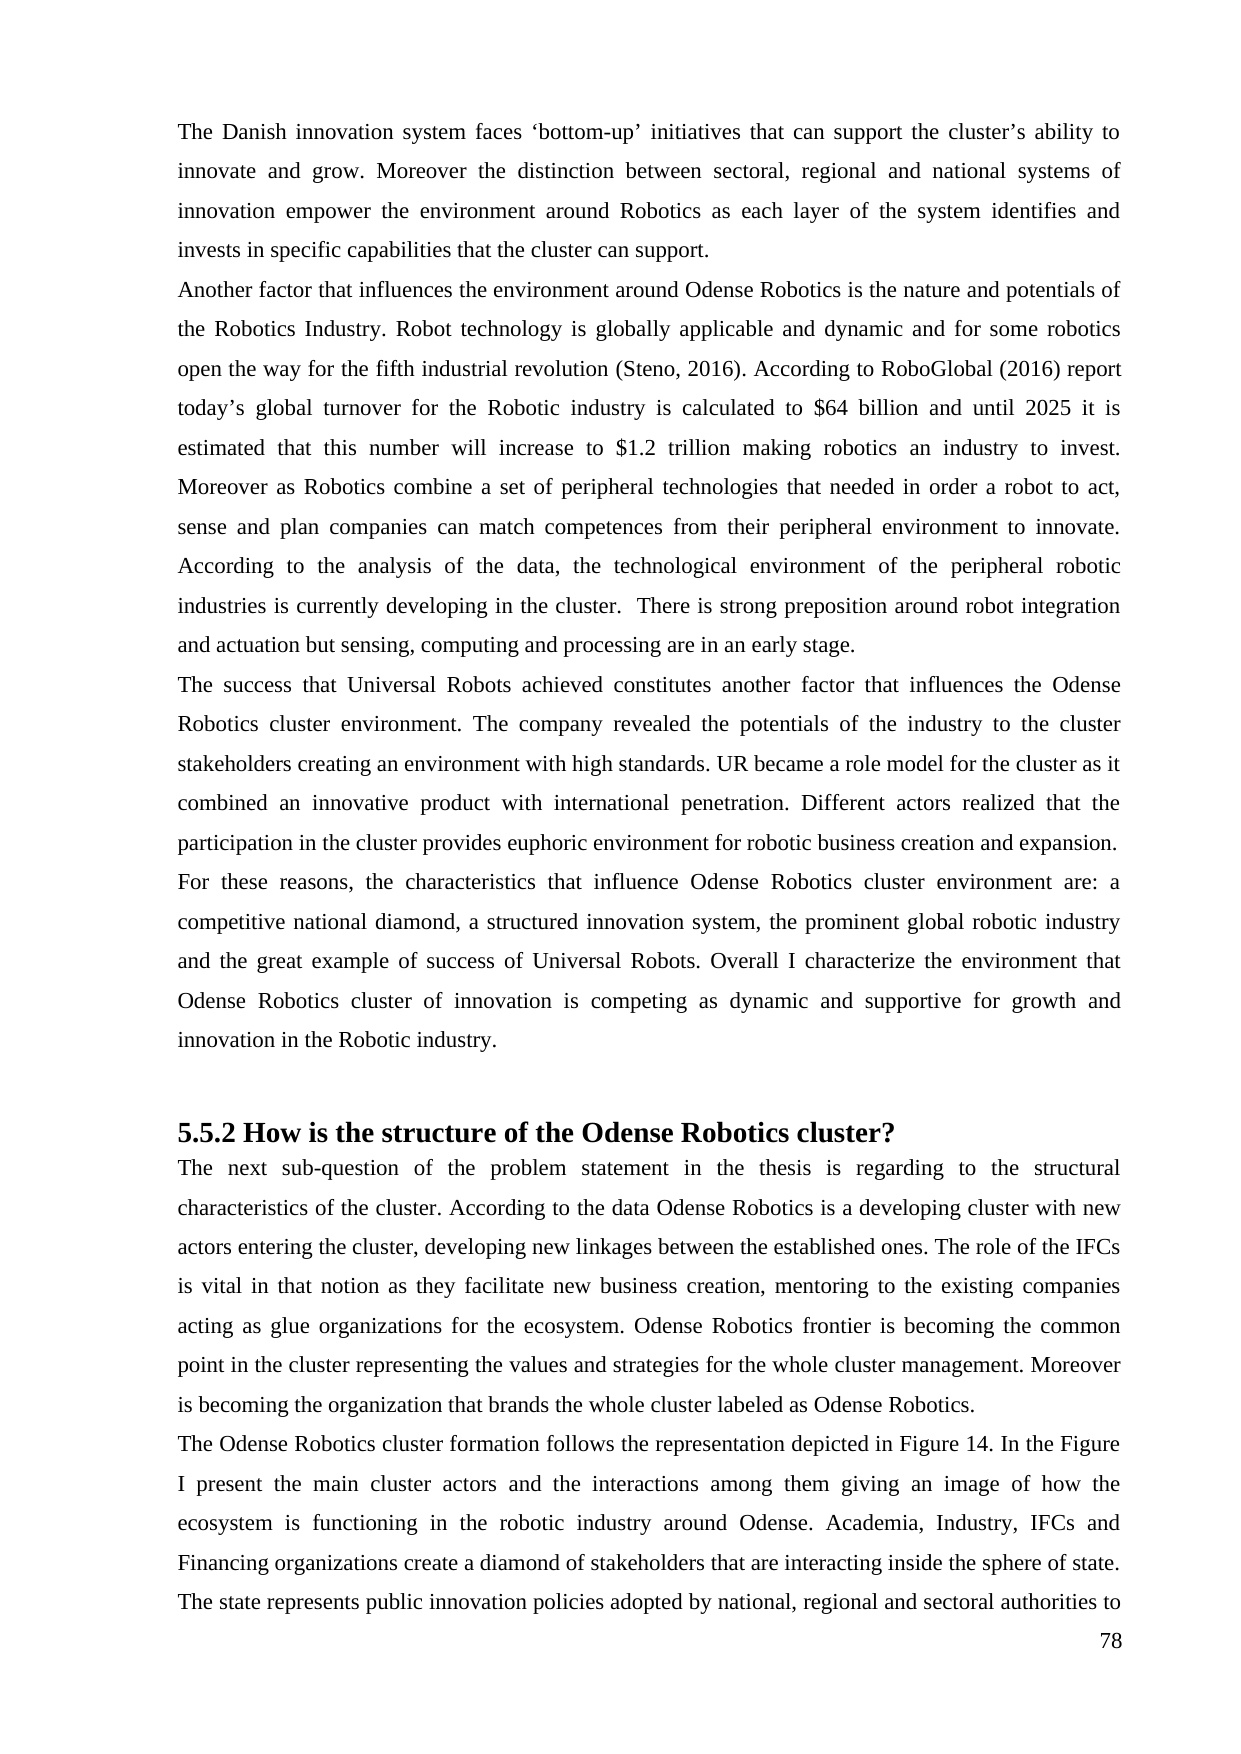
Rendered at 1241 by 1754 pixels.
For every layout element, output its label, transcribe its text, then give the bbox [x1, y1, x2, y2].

text The success that Universal Robots achieved constitutes another factor that influences the Odense Robotics cluster environment. The company revealed the potentials of the industry to the cluster stakeholders creating an environment with high standards. UR became a role model for the cluster as it combined an innovative product with international penetration. Different actors realized that the participation in the cluster provides euphoric environment for robotic business creation and expansion. [177, 671, 1122, 855]
subtitle 5.5.2 How is the structure of the Odense Robotics cluster? [177, 1116, 1122, 1149]
text For these reasons, the characteristics that influence Odense Robotics cluster environment are: a competitive national diamond, a structured innovation system, the prominent global robotic industry and the great example of success of Universal Robots. Overall I characterize the environment that Odense Robotics cluster of innovation is competing as dynamic and supportive for growth and innovation in the Robotic industry. [177, 868, 1122, 1052]
text Another factor that influences the environment around Odense Robotics is the nature and potentials of the Robotics Industry. Robot technology is globally applicable and dynamic and for some robotics open the way for the fifth industrial revolution (Steno, 2016). According to RoboGlobal (2016) report today’s global turnover for the Robotic industry is calculated to $64 billion and until 2025 it is estimated that this number will increase to $1.2 trillion making robotics an industry to invest. Moreover as Robotics combine a set of peripheral technologies that needed in order a robot to act, sense and plan companies can match competences from their peripheral environment to innovate. According to the analysis of the data, the technological environment of the peripheral robotic industries is currently developing in the cluster. There is strong preposition around robot integration and actuation but sensing, computing and processing are in an early stage. [177, 276, 1122, 658]
